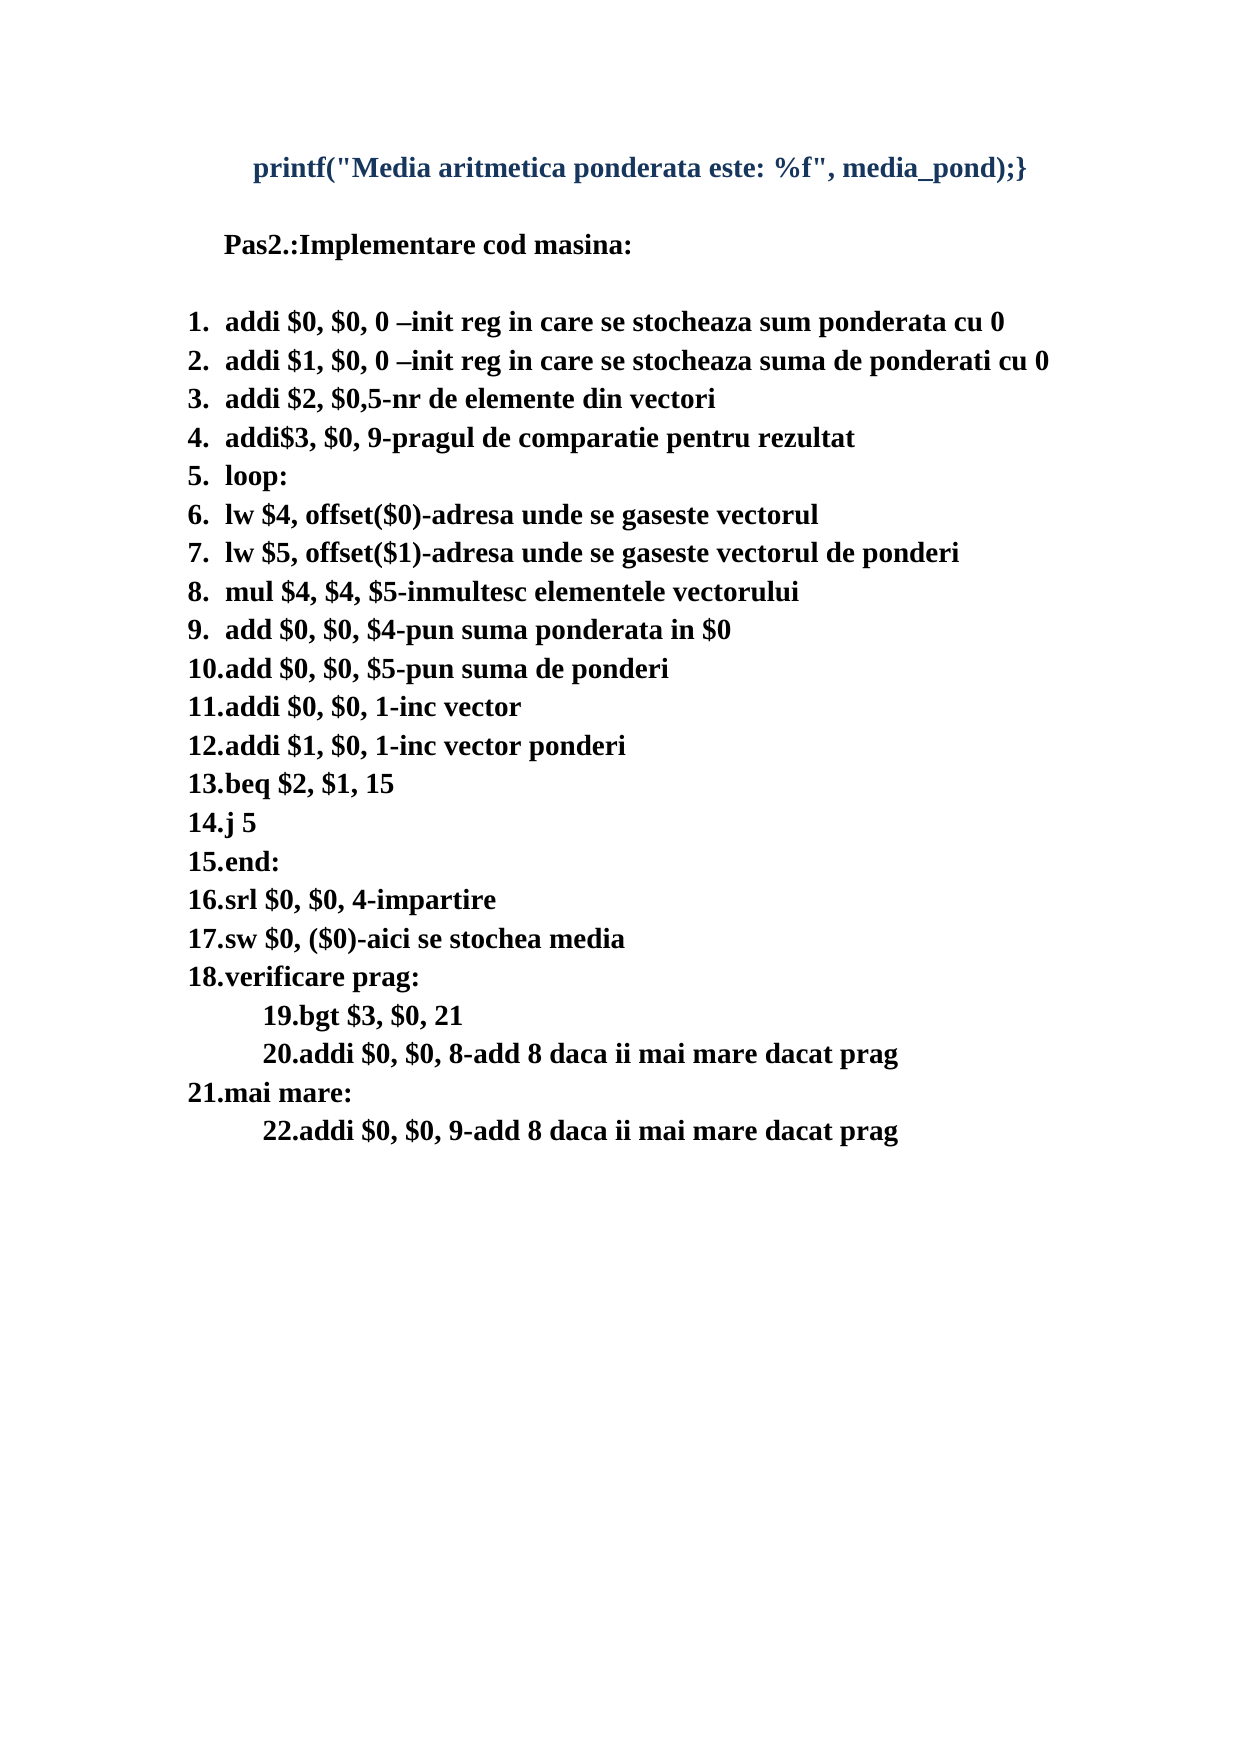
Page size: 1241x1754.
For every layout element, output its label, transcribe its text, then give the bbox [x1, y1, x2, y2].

list srl $0, $0, 4-impartire [187, 882, 1090, 916]
list lw $5, offset($1)-adresa unde se gaseste vectorul de ponderi [187, 535, 1090, 569]
text 19.bgt $3, $0, 21 [262, 998, 1090, 1031]
text Pas2.:Implementare cod masina: [150, 227, 1090, 261]
list addi $0, $0, 1-inc vector [187, 689, 1090, 723]
list end: [187, 844, 1090, 877]
list lw $4, offset($0)-adresa unde se gaseste vectorul [187, 497, 1090, 530]
list add $0, $0, $4-pun suma ponderata in $0 [187, 612, 1090, 646]
list verificare prag: [187, 959, 1090, 993]
text 21.mai mare: [187, 1075, 1090, 1108]
text printf("Media aritmetica ponderata este: %f", media_pond);} [150, 150, 1090, 183]
list addi $1, $0, 0 –init reg in care se stocheaza suma de ponderati cu 0 [187, 343, 1090, 376]
list sw $0, ($0)-aici se stochea media [187, 921, 1090, 954]
list add $0, $0, $5-pun suma de ponderi [187, 651, 1090, 684]
list addi $1, $0, 1-inc vector ponderi [187, 728, 1090, 762]
list addi $0, $0, 0 –init reg in care se stocheaza sum ponderata cu 0 [187, 304, 1090, 338]
list loop: [187, 458, 1090, 492]
list j 5 [187, 805, 1090, 839]
text 20.addi $0, $0, 8-add 8 daca ii mai mare dacat prag [262, 1036, 1090, 1070]
text 22.addi $0, $0, 9-add 8 daca ii mai mare dacat prag [262, 1113, 1090, 1147]
list mul $4, $4, $5-inmultesc elementele vectorului [187, 574, 1090, 607]
list addi$3, $0, 9-pragul de comparatie pentru rezultat [187, 420, 1090, 453]
list beq $2, $1, 15 [187, 767, 1090, 800]
list addi $2, $0,5-nr de elemente din vectori [187, 381, 1090, 415]
